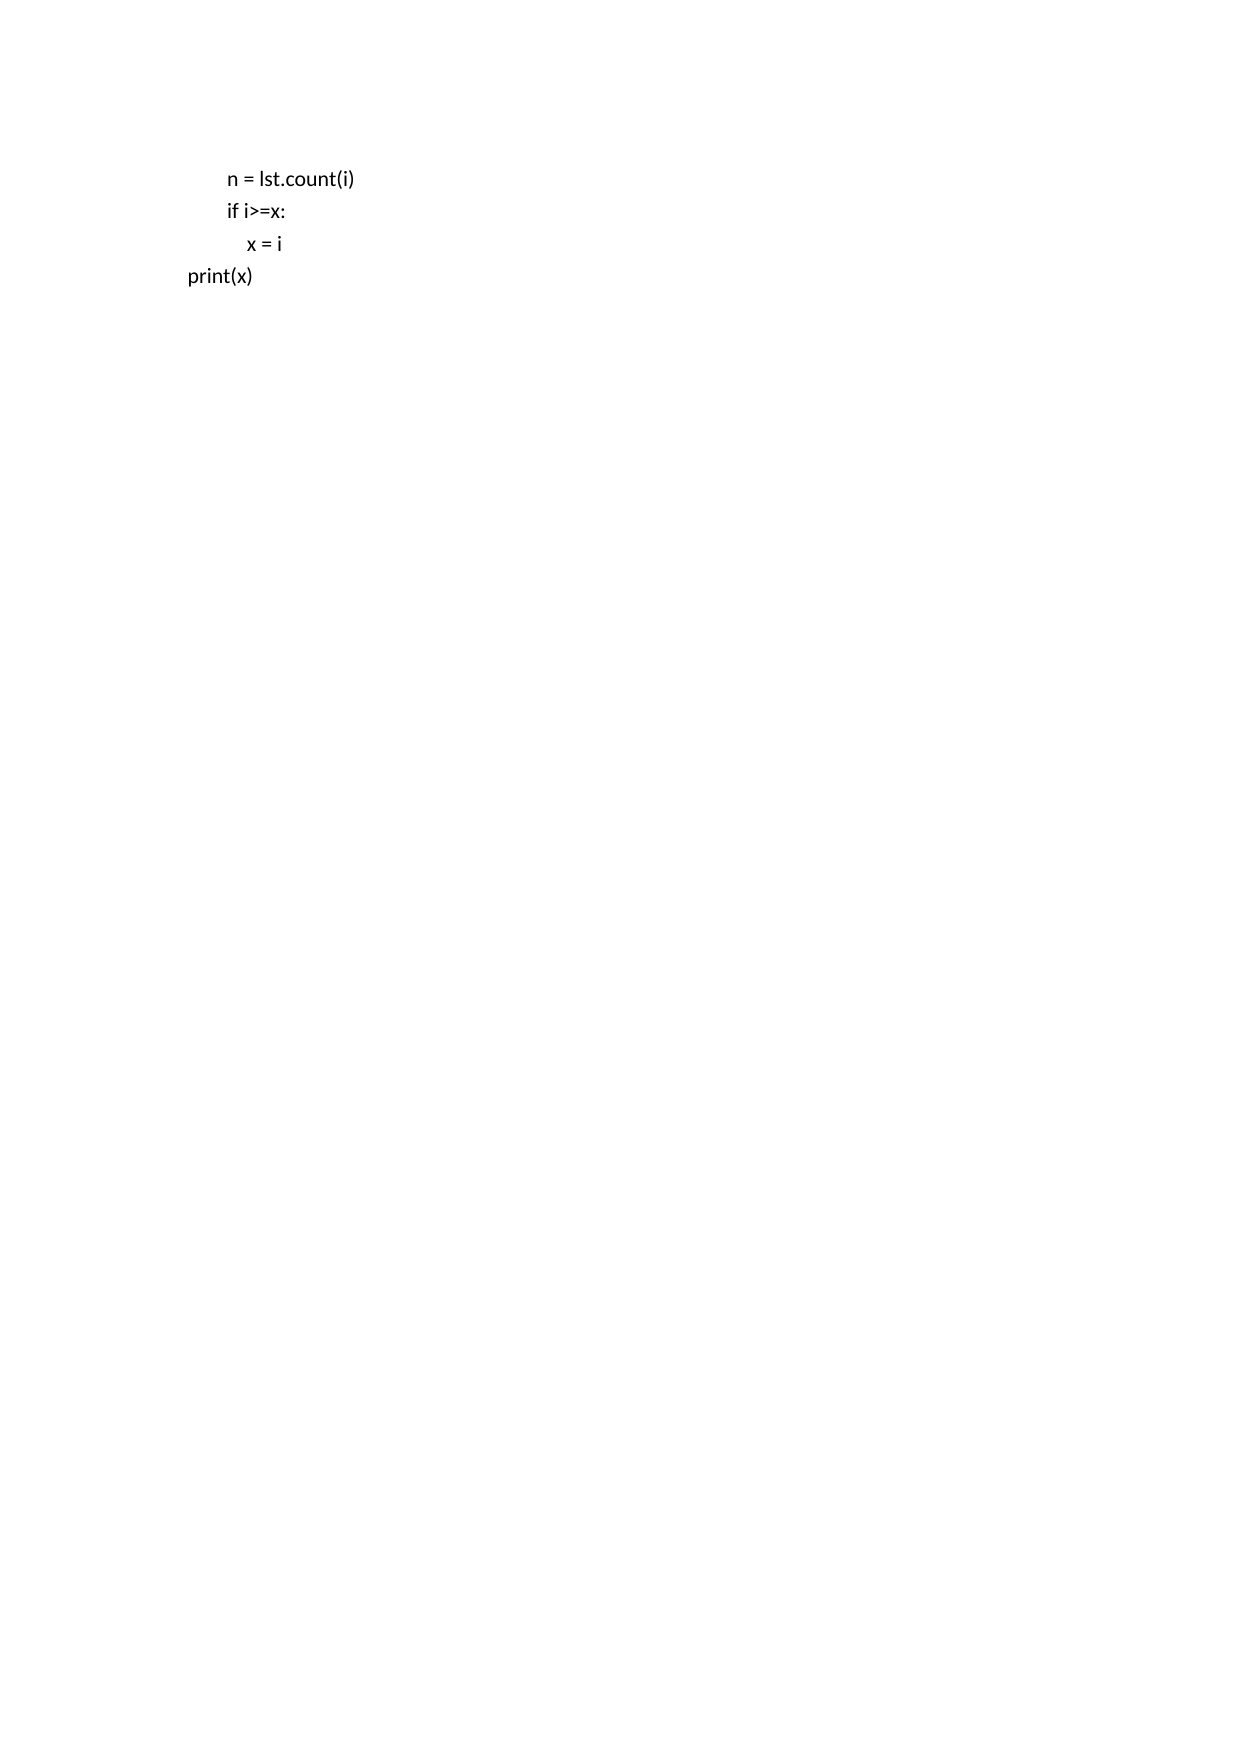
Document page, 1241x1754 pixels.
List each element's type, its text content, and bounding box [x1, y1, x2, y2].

list n = lst.count(i) [187, 162, 1053, 194]
list x = i [187, 227, 1053, 259]
list if i>=x: [187, 194, 1053, 227]
list print(x) [187, 259, 1053, 292]
